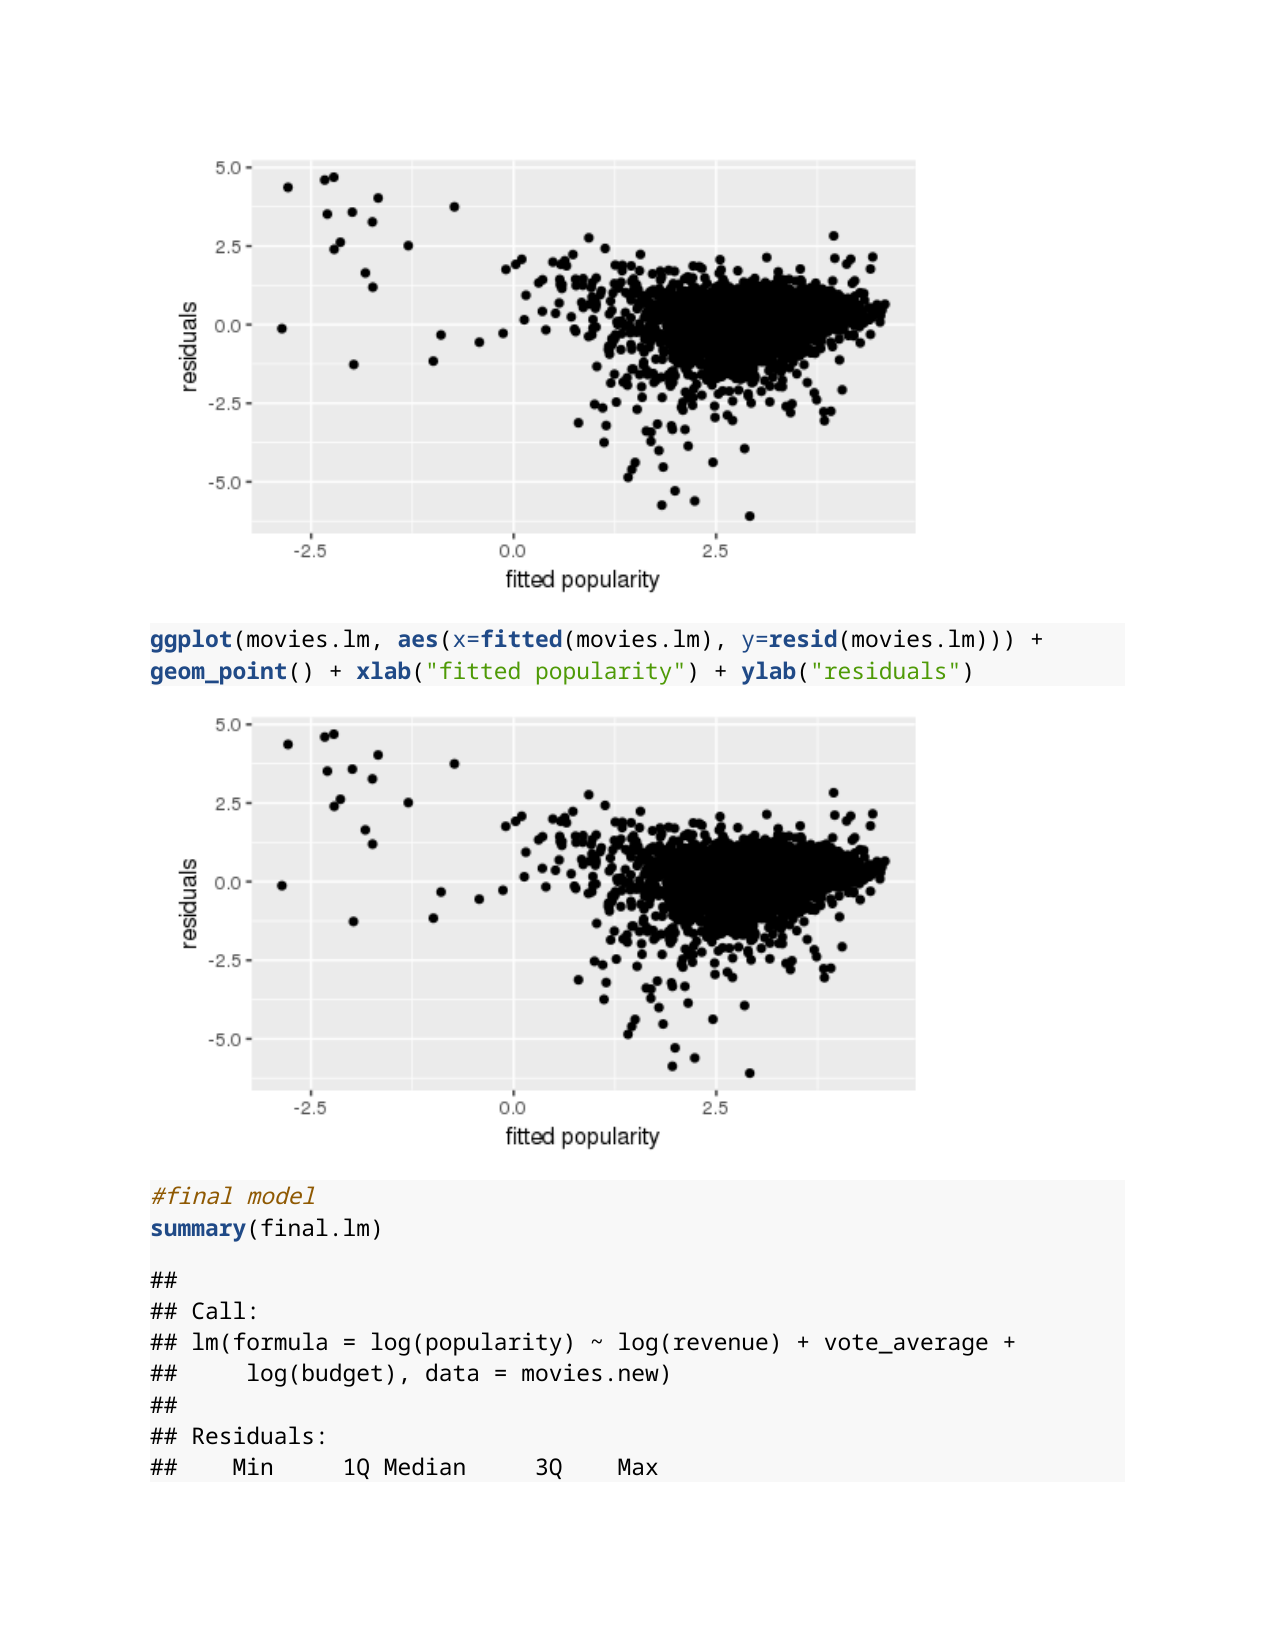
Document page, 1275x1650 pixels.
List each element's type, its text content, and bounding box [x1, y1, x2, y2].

text #final model summary(final.lm) [315, 1180, 1125, 1243]
text ggplot(movies.lm, aes(x=fitted(movies.lm), y=resid(movies.lm))) + geom_point() + xlab("fitted popularity") + ylab("residuals") [150, 623, 1125, 686]
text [150, 1263, 1125, 1482]
picture [168, 706, 927, 1162]
picture [168, 150, 927, 605]
